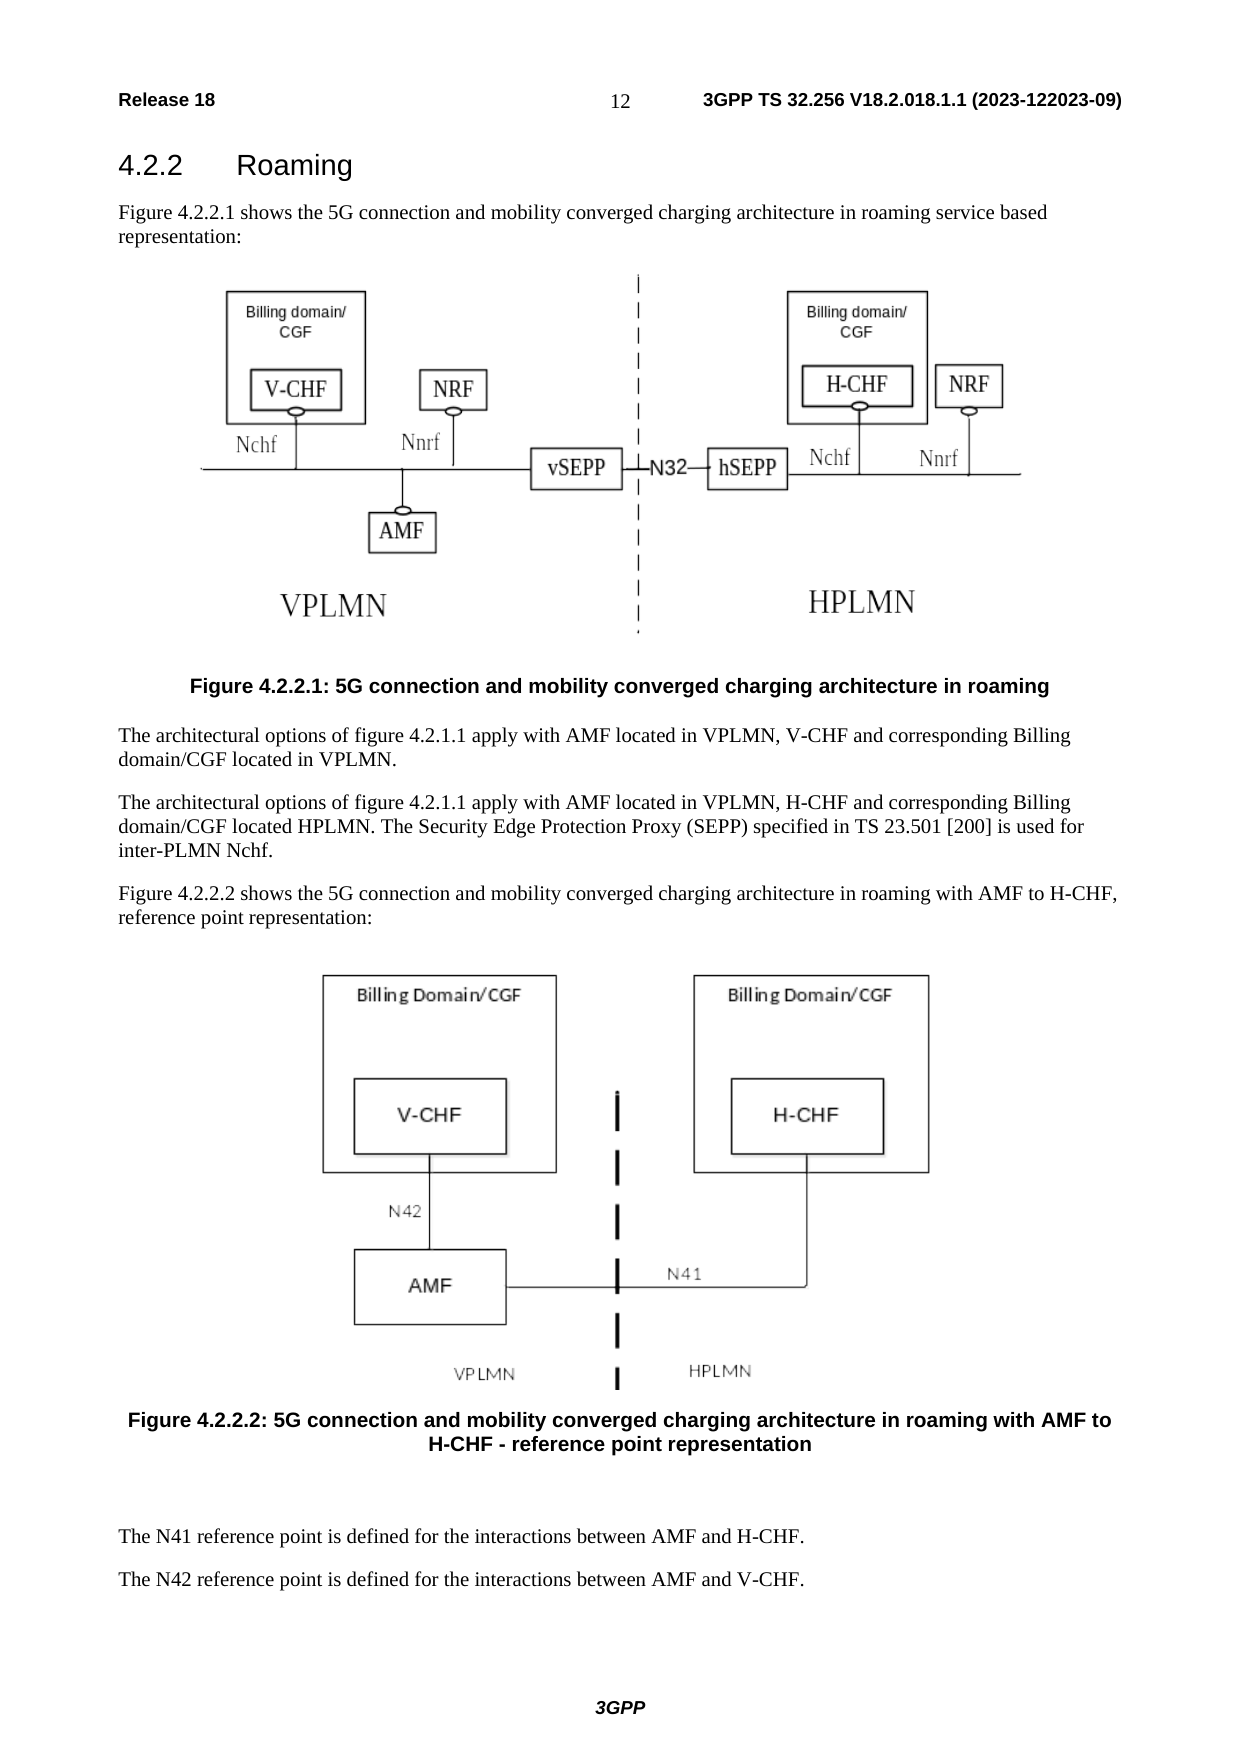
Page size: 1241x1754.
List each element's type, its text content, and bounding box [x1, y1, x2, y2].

text The architectural options of figure 4.2.1.1 apply with AMF located in VPLMN, V-CHF and corresponding Billing domain/CGF located in VPLMN. [118, 723, 1122, 771]
text The architectural options of figure 4.2.1.1 apply with AMF located in VPLMN, H-CHF and corresponding Billing domain/CGF located HPLMN. The Security Edge Protection Proxy (SEPP) specified in TS 23.501 [200] is used for inter-PLMN Nchf. [118, 790, 1122, 862]
text Figure 4.2.2.2: 5G connection and mobility converged charging architecture in roaming with AMF to H-CHF - reference point representation [118, 1408, 1122, 1456]
subtitle 4.2.2 Roaming [118, 147, 1122, 181]
text Figure 4.2.2.1: 5G connection and mobility converged charging architecture in roaming [118, 674, 1122, 698]
text Figure 4.2.2.2 shows the 5G connection and mobility converged charging architecture in roaming with AMF to H-CHF, reference point representation: [118, 881, 1122, 929]
text The N42 reference point is defined for the interactions between AMF and V-CHF. [118, 1567, 1122, 1591]
text Figure 4.2.2.1 shows the 5G connection and mobility converged charging architecture in roaming service based representation: [118, 200, 1122, 248]
text The N41 reference point is defined for the interactions between AMF and H-CHF. [118, 1524, 1122, 1548]
